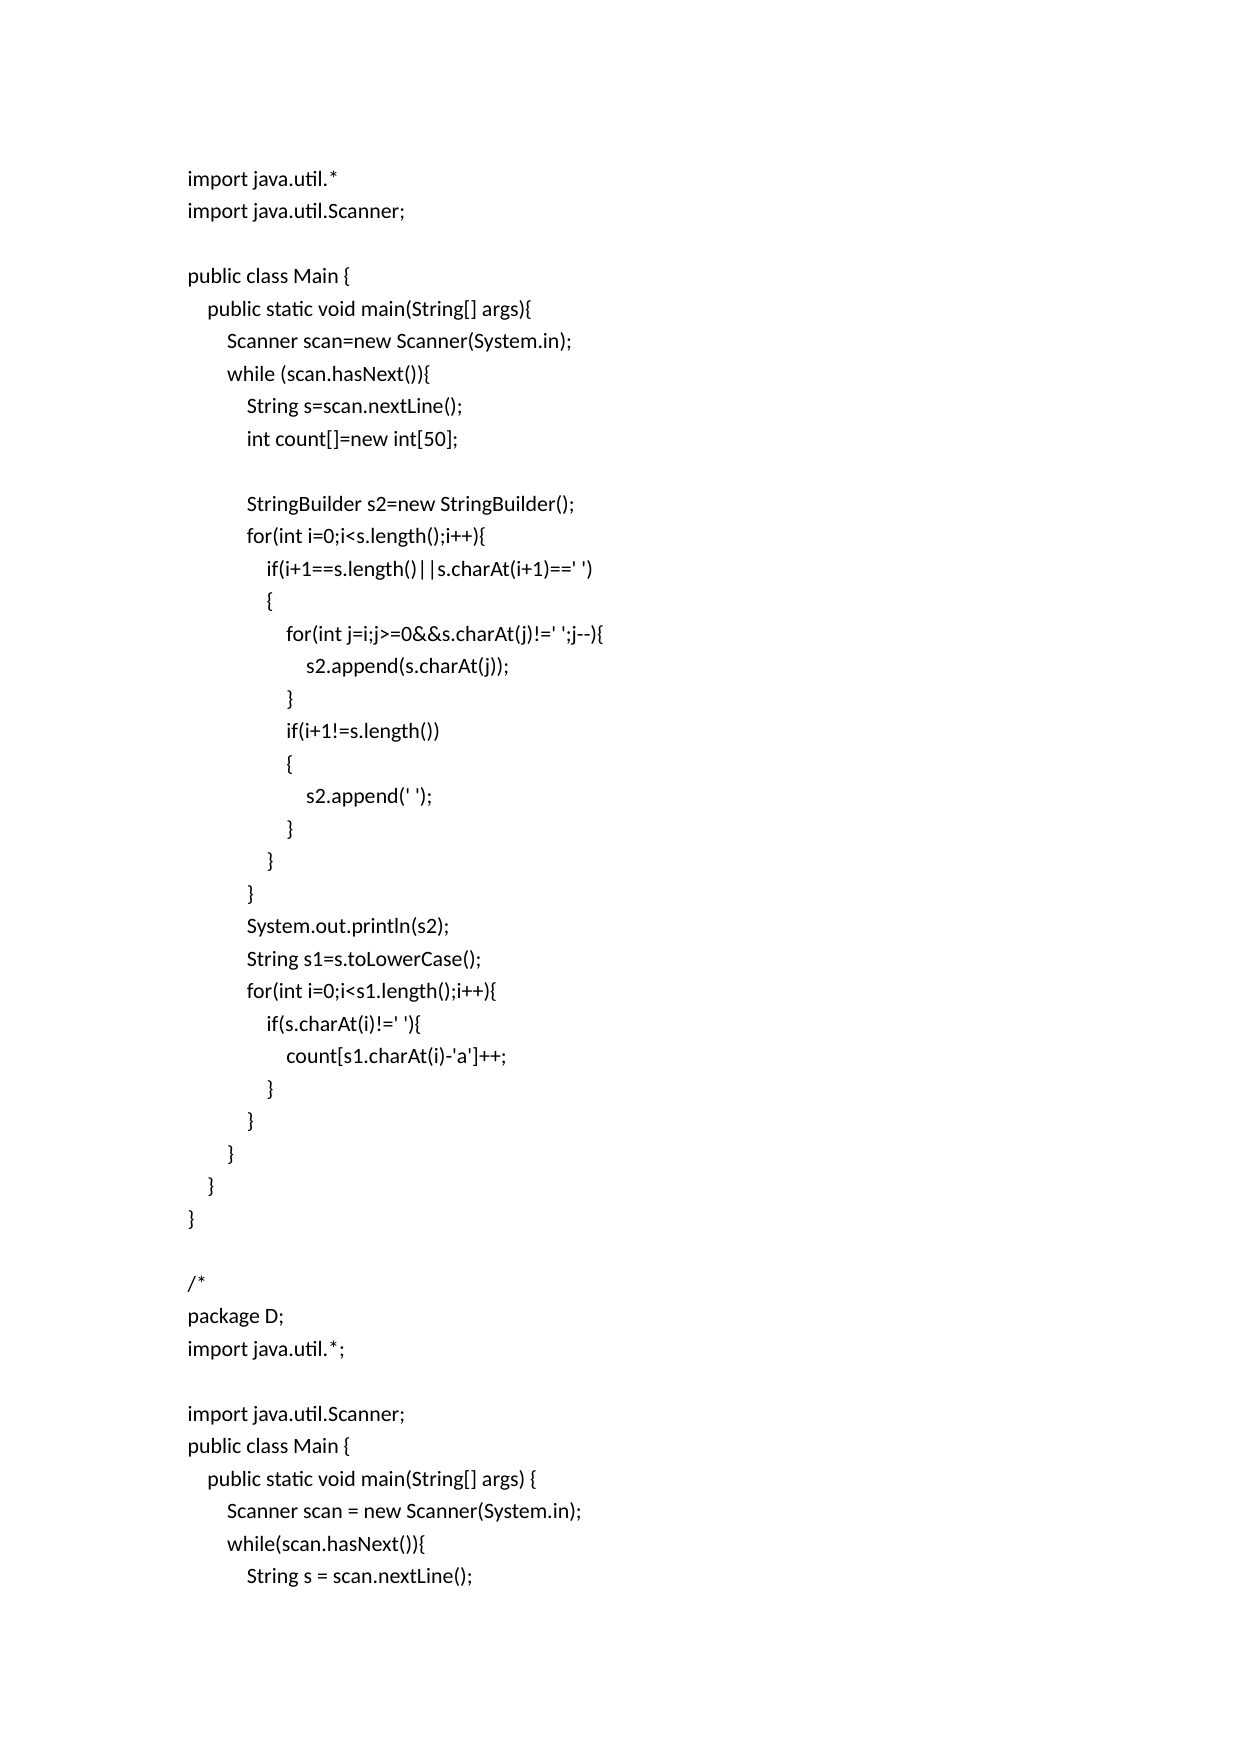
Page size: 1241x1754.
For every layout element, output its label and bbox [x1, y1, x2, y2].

text [187, 162, 1053, 1592]
